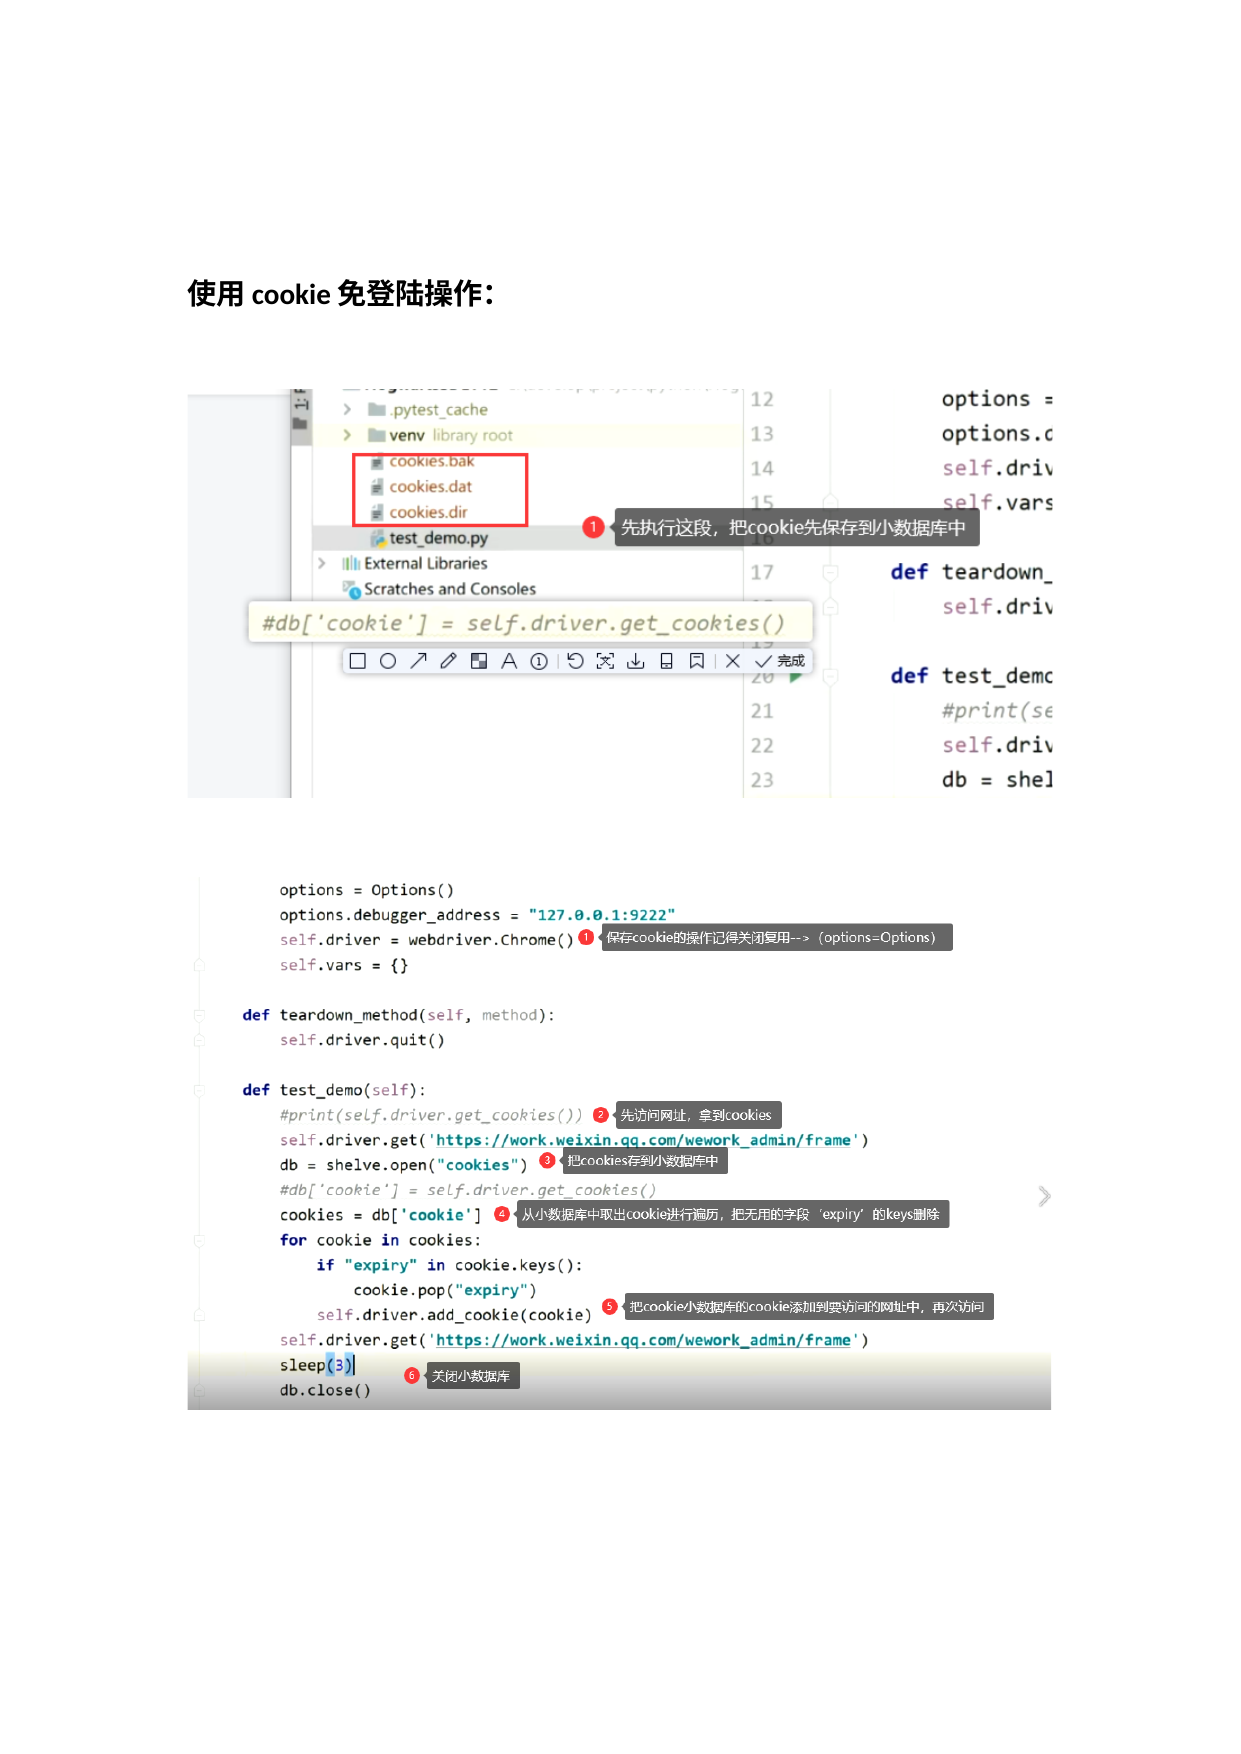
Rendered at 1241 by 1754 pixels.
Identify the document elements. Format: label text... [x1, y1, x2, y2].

picture [187, 389, 1053, 798]
picture [187, 877, 1052, 1410]
text 使用cookie免登陆操作： [187, 259, 1053, 324]
